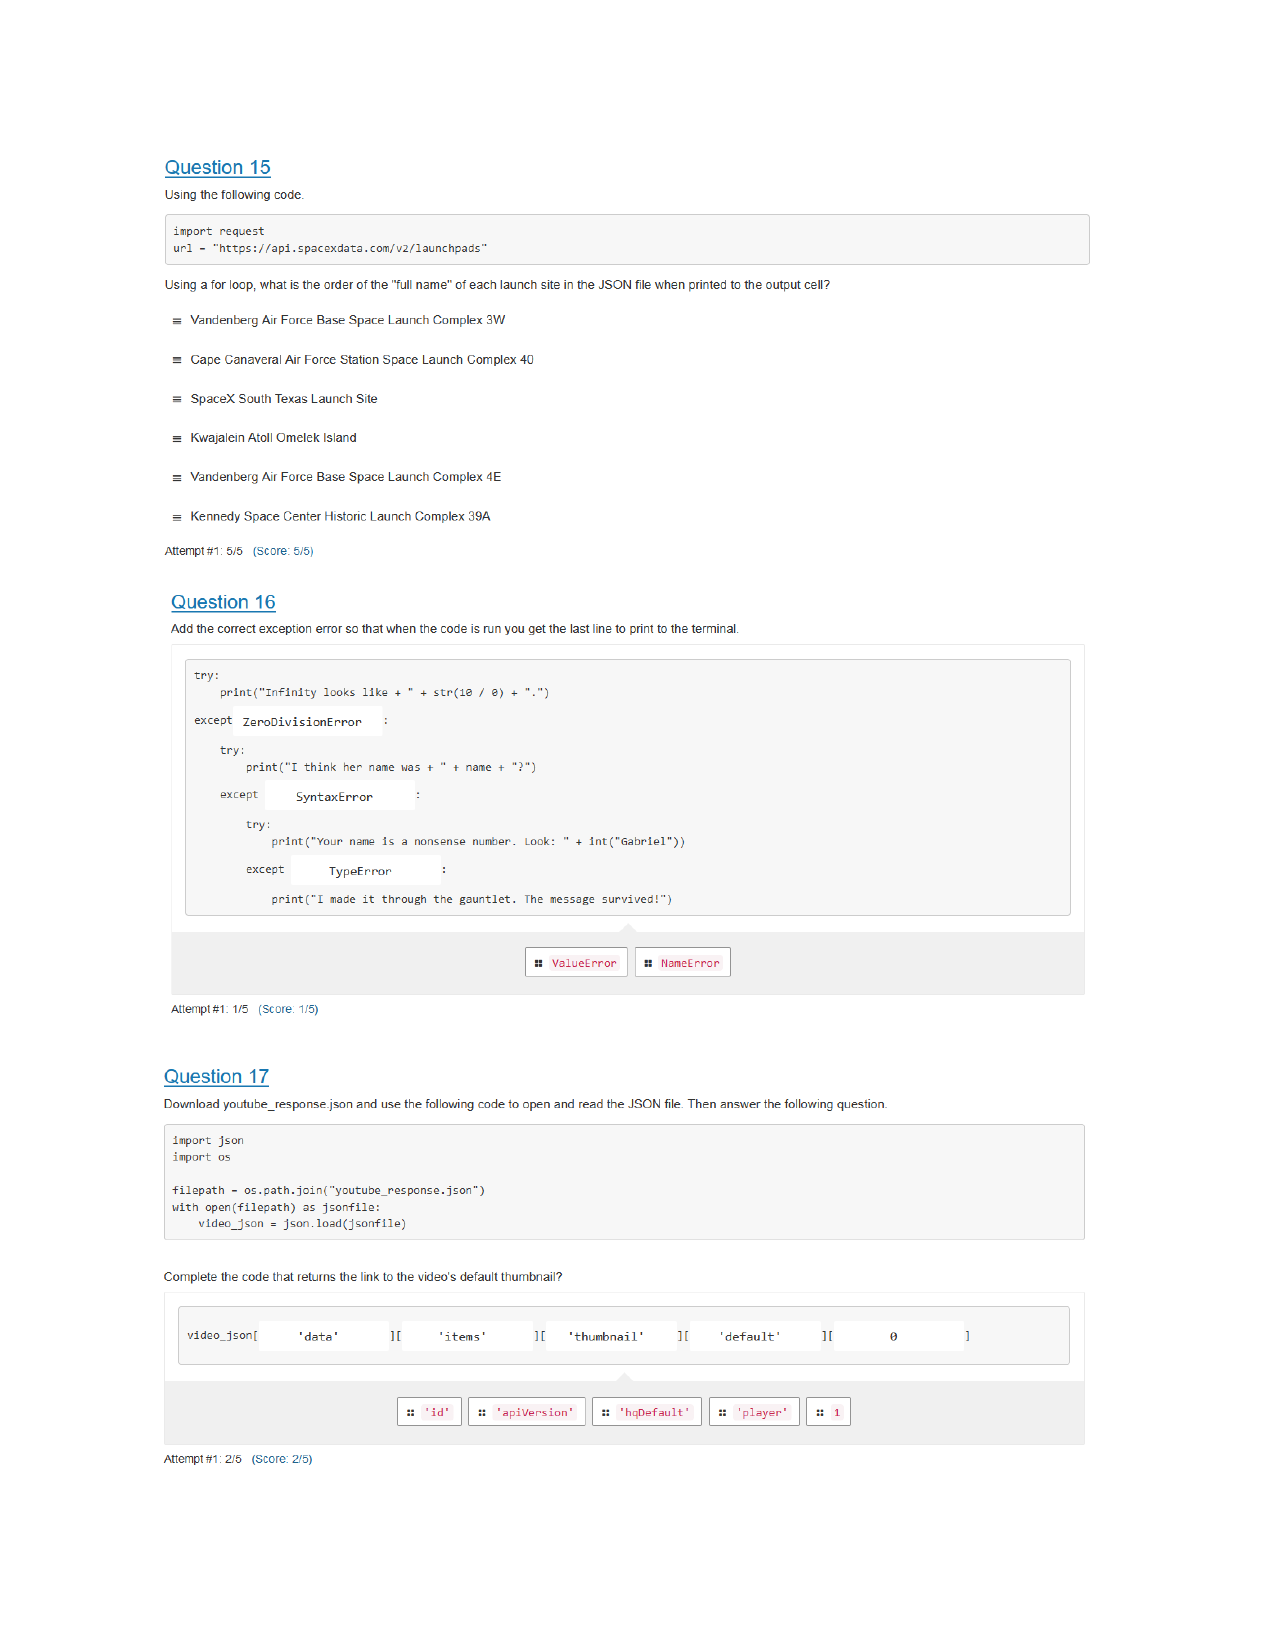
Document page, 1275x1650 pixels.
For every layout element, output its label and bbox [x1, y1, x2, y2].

picture [150, 583, 1125, 1041]
picture [150, 1059, 1125, 1495]
picture [150, 150, 1125, 566]
